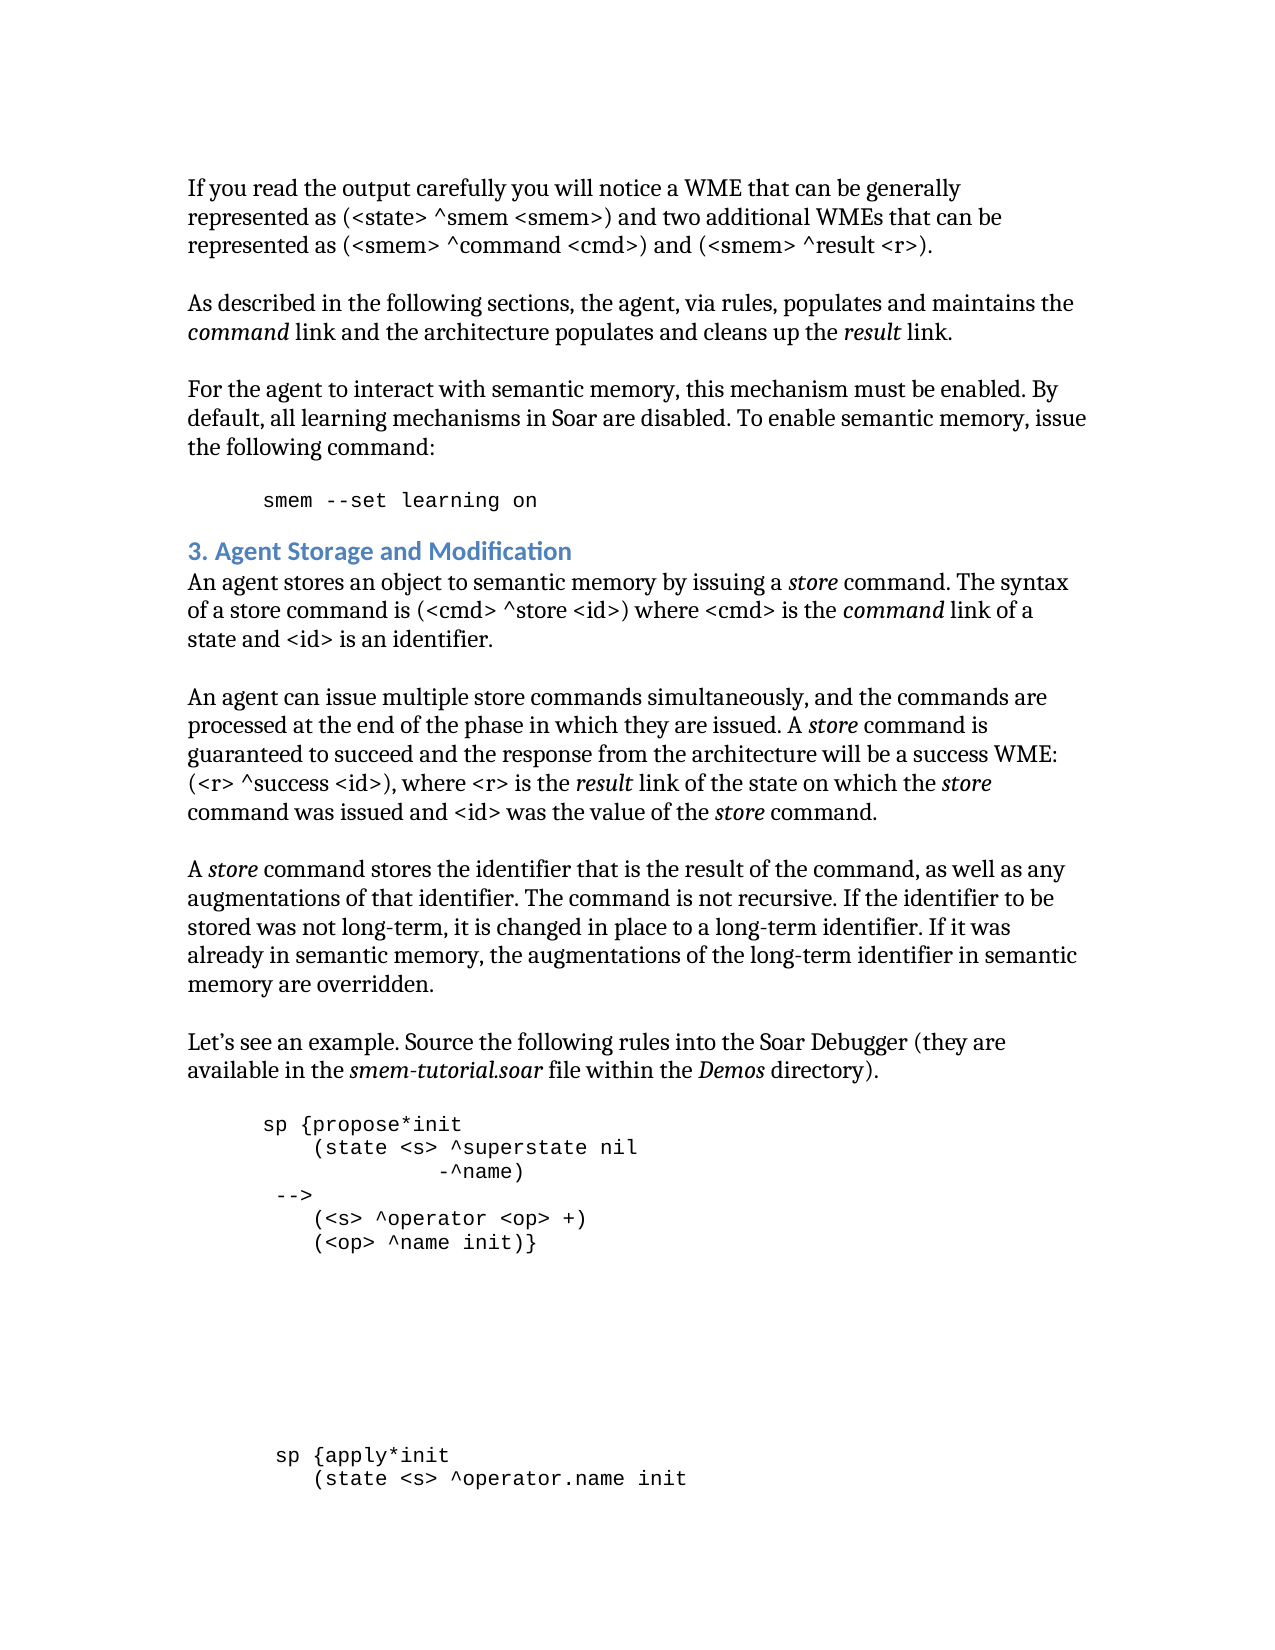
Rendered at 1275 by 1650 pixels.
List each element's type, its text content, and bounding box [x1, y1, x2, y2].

text sp {apply*init [262, 1445, 1087, 1468]
text (state <s> ^superstate nil [262, 1137, 1087, 1161]
text Let’s see an example. Source the following rules into the Soar Debugger (they are available in the smem-tutorial.soar file within the Demos directory). [187, 1027, 1087, 1085]
text An agent can issue multiple store commands simultaneously, and the commands are processed at the end of the phase in which they are issued. A store command is guaranteed to succeed and the response from the architecture will be a success WME: (<r> ^success <id>), where <r> is the result link of the state on which the store command was issued and <id> was the value of the store command. [187, 682, 1087, 826]
text If you read the output carefully you will notice a WME that can be generally represented as (<state> ^smem <smem>) and two additional WMEs that can be represented as (<smem> ^command <cmd>) and (<smem> ^result <r>). [187, 174, 1087, 260]
text As described in the following sections, the agent, via rules, populates and maintains the command link and the architecture populates and cleans up the result link. [187, 289, 1087, 346]
text A store command stores the identifier that is the result of the command, as well as any augmentations of that identifier. The command is not recursive. If the identifier to be stored was not long-term, it is changed in place to a long-term identifier. If it was already in semantic memory, the augmentations of the long-term identifier in semantic memory are overridden. [187, 855, 1087, 999]
text (<s> ^operator <op> +) [262, 1208, 1087, 1232]
text -^name) [262, 1161, 1087, 1184]
text (<op> ^name init)} [262, 1232, 1087, 1256]
text (state <s> ^operator.name init [262, 1468, 1087, 1492]
subtitle 3. Agent Storage and Modification [187, 534, 1087, 567]
text For the agent to interact with semantic memory, this mechanism must be enabled. By default, all learning mechanisms in Soar are disabled. To enable semantic memory, issue the following command: [187, 375, 1087, 461]
text An agent stores an object to semantic memory by issuing a store command. The syntax of a store command is (<cmd> ^store <id>) where <cmd> is the command link of a state and <id> is an identifier. [187, 567, 1087, 654]
text --> [262, 1184, 1087, 1208]
text smem --set learning on [262, 490, 1087, 513]
text sp {propose*init [262, 1114, 1087, 1137]
